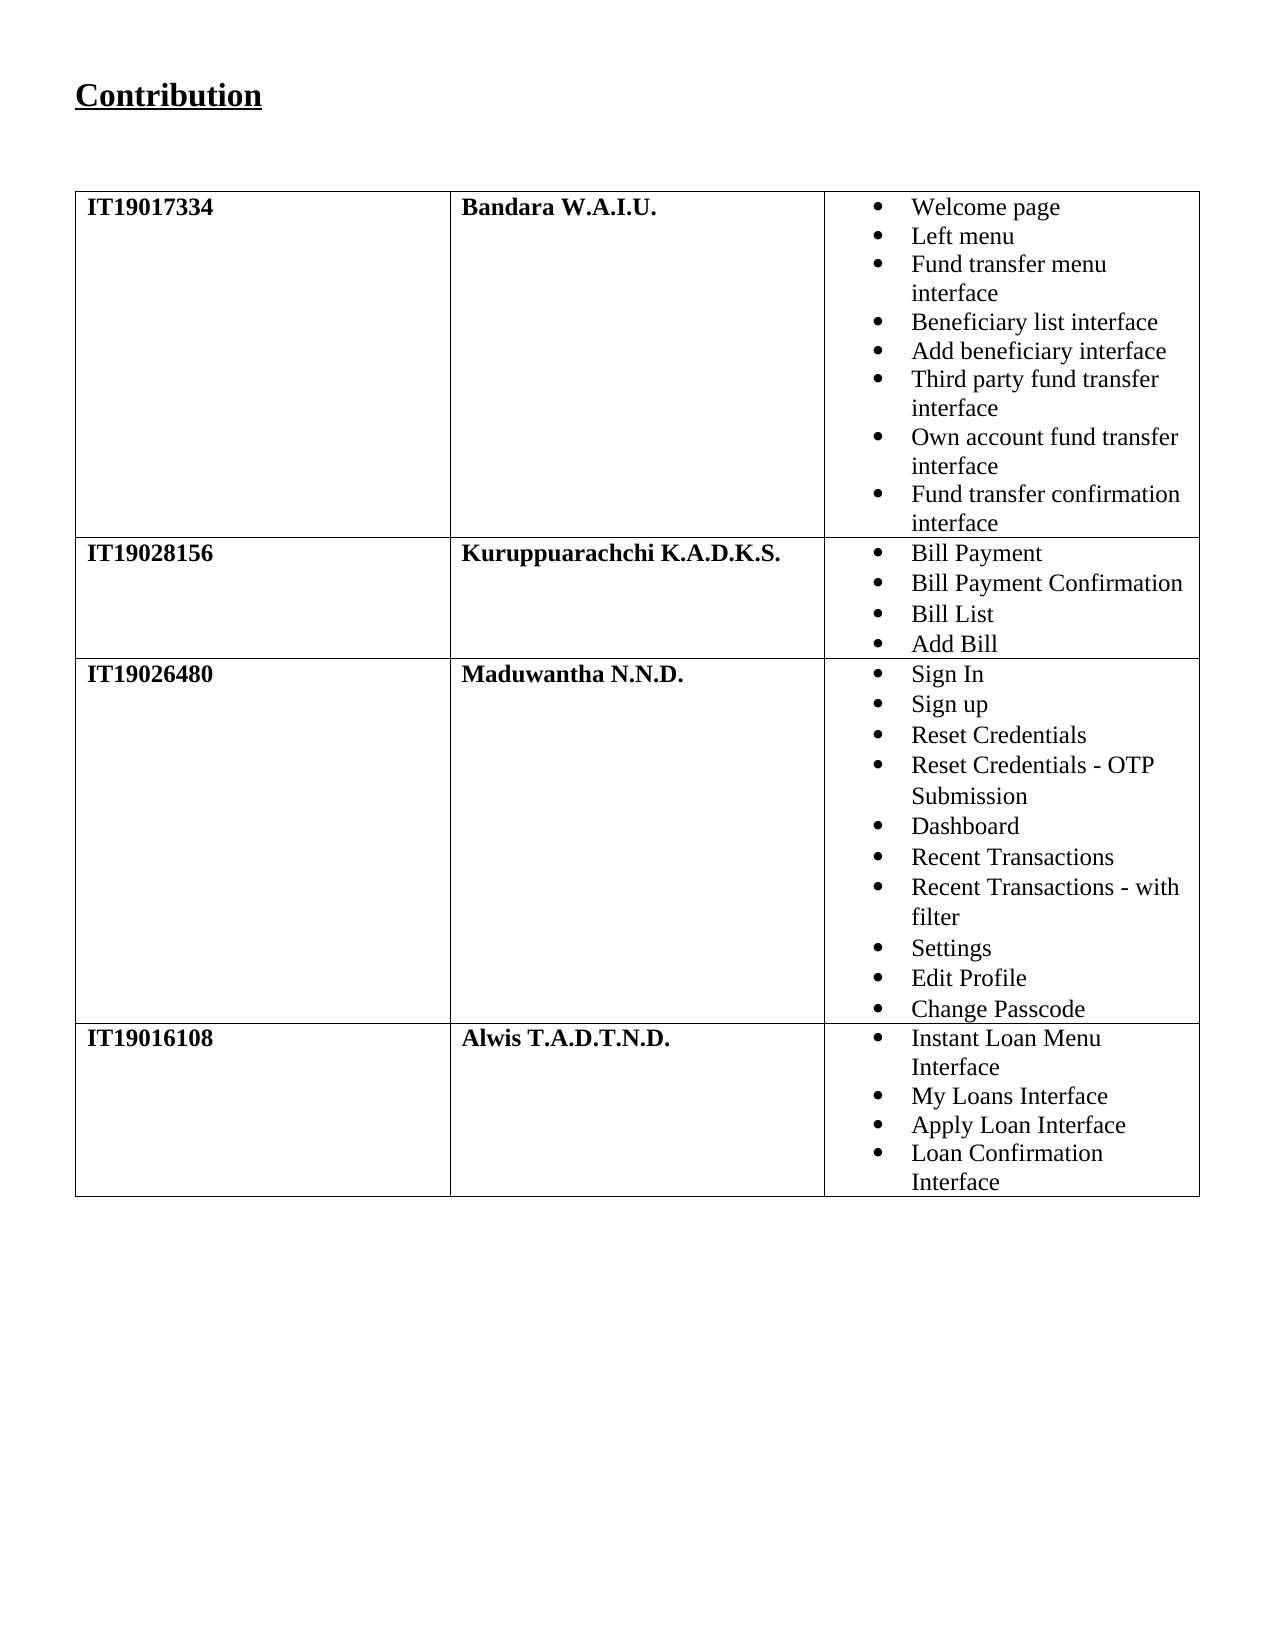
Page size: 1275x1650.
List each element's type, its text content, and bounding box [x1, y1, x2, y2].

table_header Bandara W.A.I.U. [451, 192, 824, 537]
table_cell Bill Payment Bill Payment Confirmation Bill List Add Bill [825, 538, 1199, 658]
table_cell Sign In Sign up Reset Credentials Reset Credentials - OTP Submission Dashboard Recent Transactions Recent Transactions - with filter Settings Edit Profile Change Passcode [825, 659, 1199, 1022]
table_cell Alwis T.A.D.T.N.D. [451, 1024, 824, 1196]
table_cell Kuruppuarachchi K.A.D.K.S. [451, 538, 824, 658]
text Contribution [75, 75, 1200, 113]
table_header Welcome page Left menu Fund transfer menu interface Beneficiary list interface Add beneficiary interface Third party fund transfer interface Own account fund transfer interface Fund transfer confirmation interface [825, 192, 1199, 537]
table_header IT19017334 [76, 192, 450, 537]
table_cell Maduwantha N.N.D. [451, 659, 824, 1022]
table_cell IT19016108 [76, 1024, 450, 1196]
table_cell IT19028156 [76, 538, 450, 658]
table_cell Instant Loan Menu Interface My Loans Interface Apply Loan Interface Loan Confirmation Interface [825, 1024, 1199, 1196]
table_cell IT19026480 [76, 659, 450, 1022]
